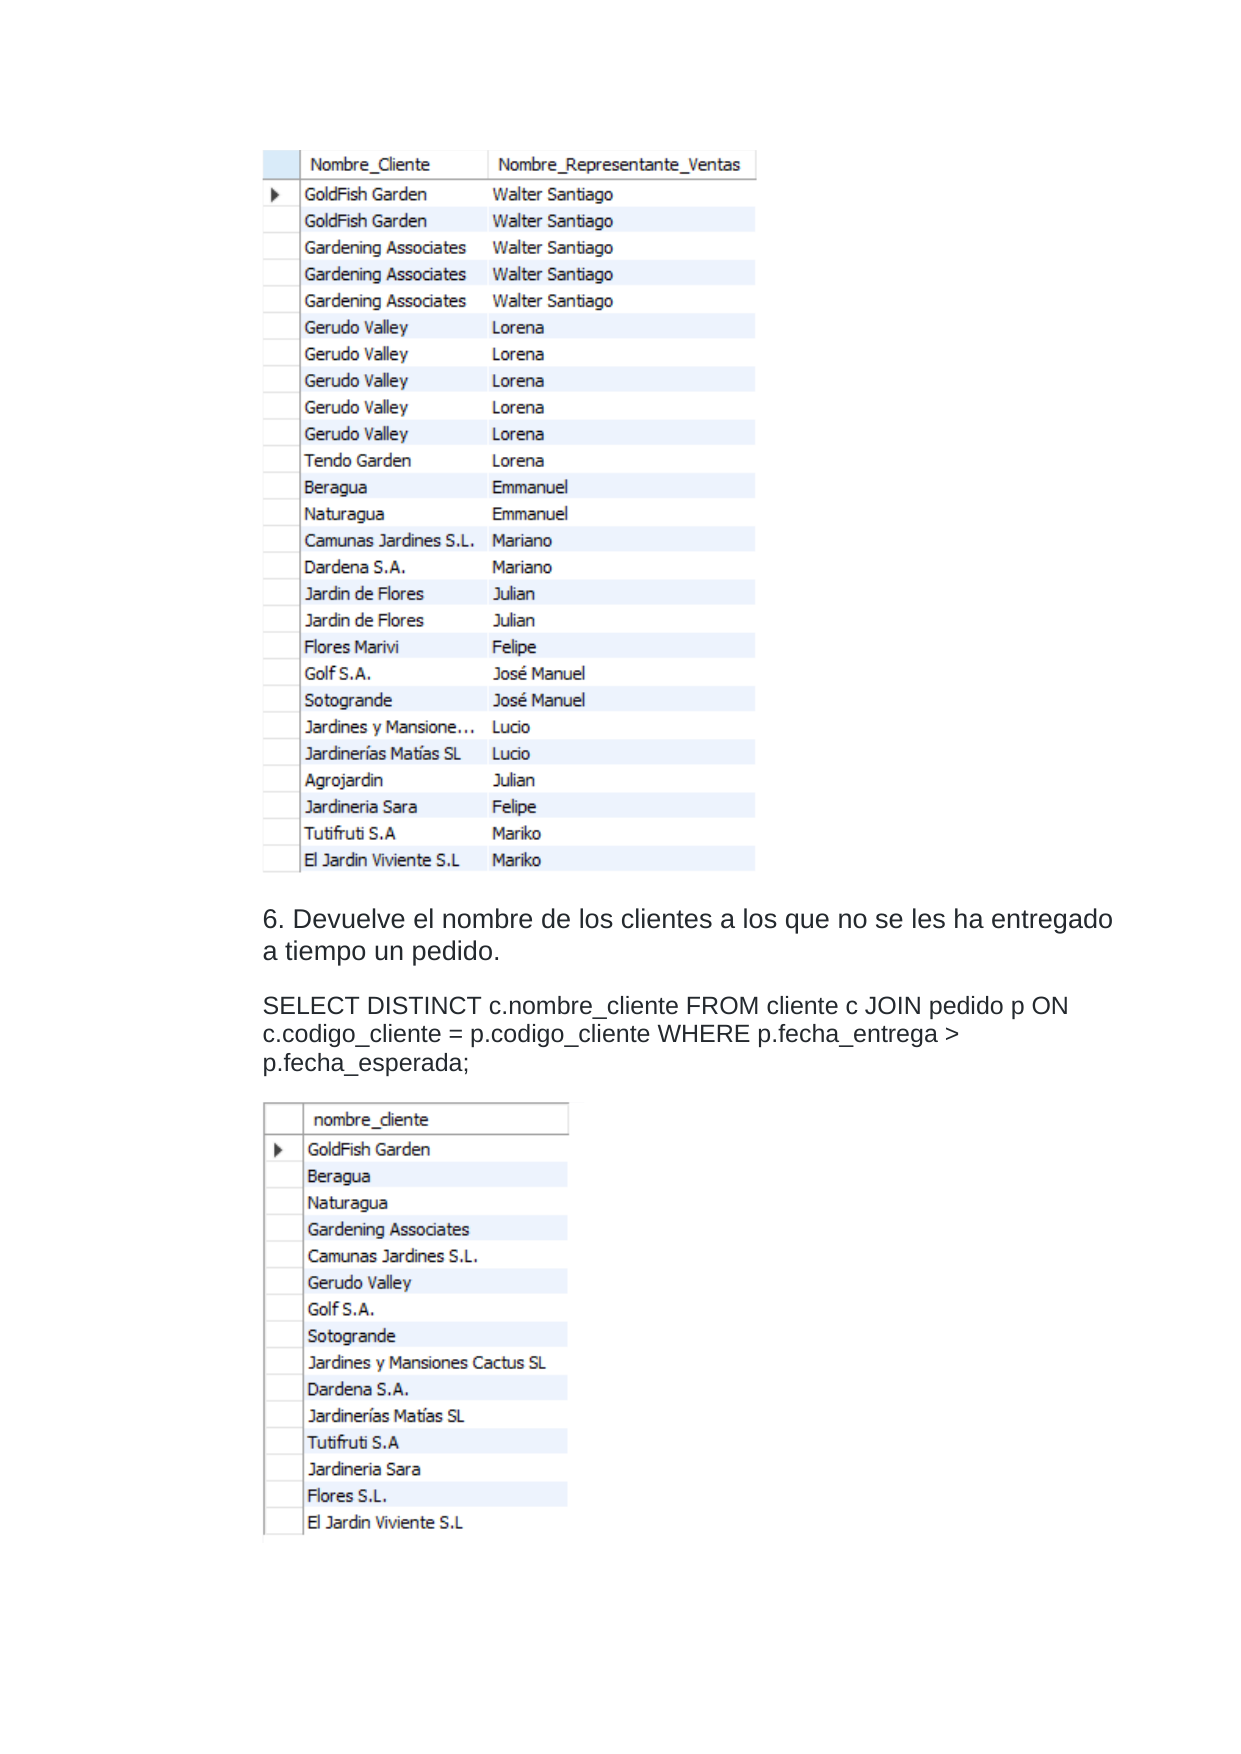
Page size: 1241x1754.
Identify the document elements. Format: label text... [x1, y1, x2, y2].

picture [262, 150, 771, 879]
text SELECT DISTINCT c.nombre_cliente FROM cliente c JOIN pedido p ON c.codigo_cliente = p.codigo_cliente WHERE p.fecha_entrega > p.fecha_esperada; [262, 991, 1128, 1077]
picture [262, 1102, 585, 1543]
text 6. Devuelve el nombre de los clientes a los que no se les ha entregado a tiempo un pedido. [262, 903, 1128, 966]
